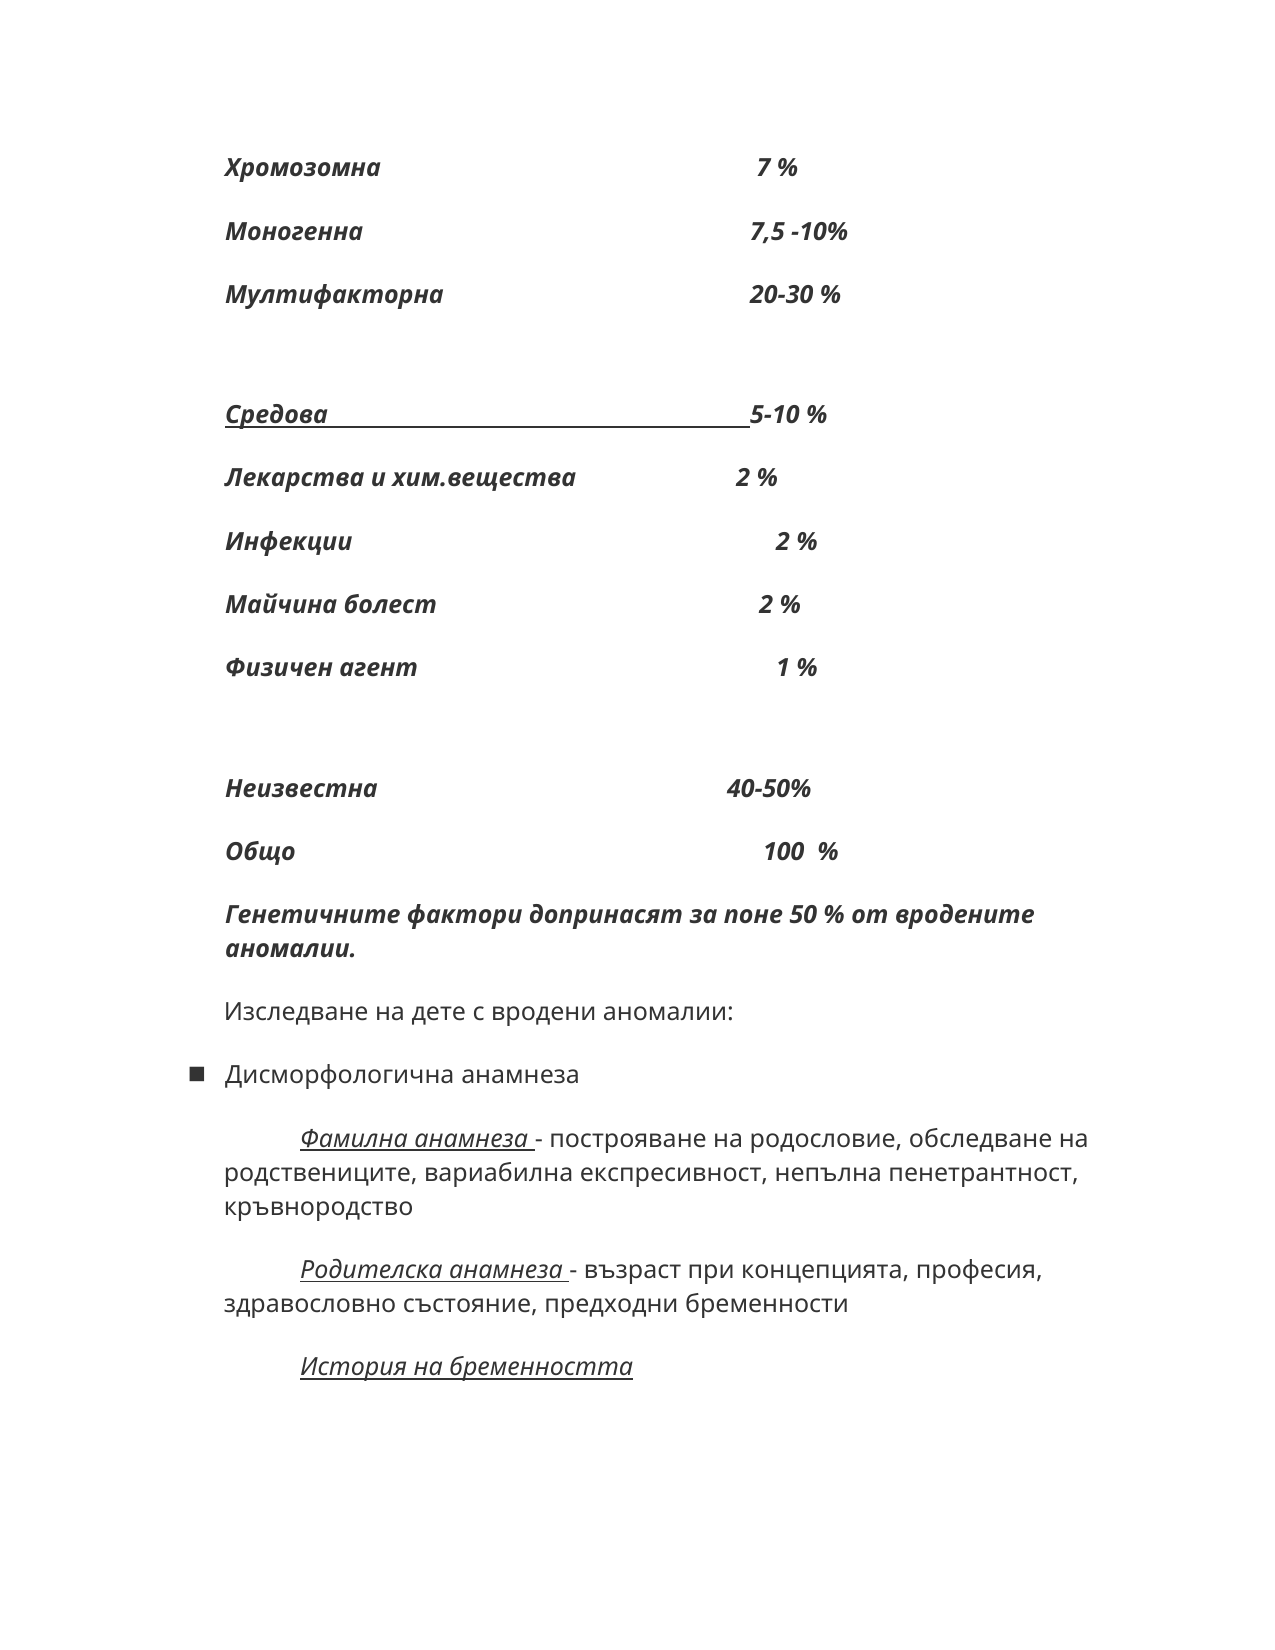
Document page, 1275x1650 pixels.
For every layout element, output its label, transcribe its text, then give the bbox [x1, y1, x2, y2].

text Мултифакторна 20-30 % [225, 276, 1125, 311]
text Майчина болест 2 % [225, 587, 1125, 621]
text Средова 5-10 % [225, 397, 1125, 431]
text Физичен агент 1 % [225, 650, 1125, 684]
text Фамилна анамнеза - построяване на родословие, обследване на родствениците, вариабилна експресивност, непълна пенетрантност, кръвнородство [223, 1120, 1125, 1223]
text Родителска анамнеза - възраст при концепцията, професия, здравословно състояние, предходни бременности [223, 1252, 1125, 1320]
text История на бременността [223, 1349, 1125, 1383]
text Общо 100 % [225, 833, 1125, 867]
text Инфекции 2 % [225, 523, 1125, 557]
text Лекарства и хим.вещества 2 % [225, 460, 1125, 494]
text Неизвестна 40-50% [225, 770, 1125, 804]
text Хромозомна 7 % [225, 150, 1125, 184]
text Генетичните фактори допринасят за поне 50 % от вродените аномалии. [225, 897, 1125, 965]
list Дисморфологична анамнеза [187, 1057, 1125, 1091]
text Моногенна 7,5 -10% [225, 213, 1125, 247]
text Изследване на дете с вродени аномалии: [223, 994, 1125, 1028]
